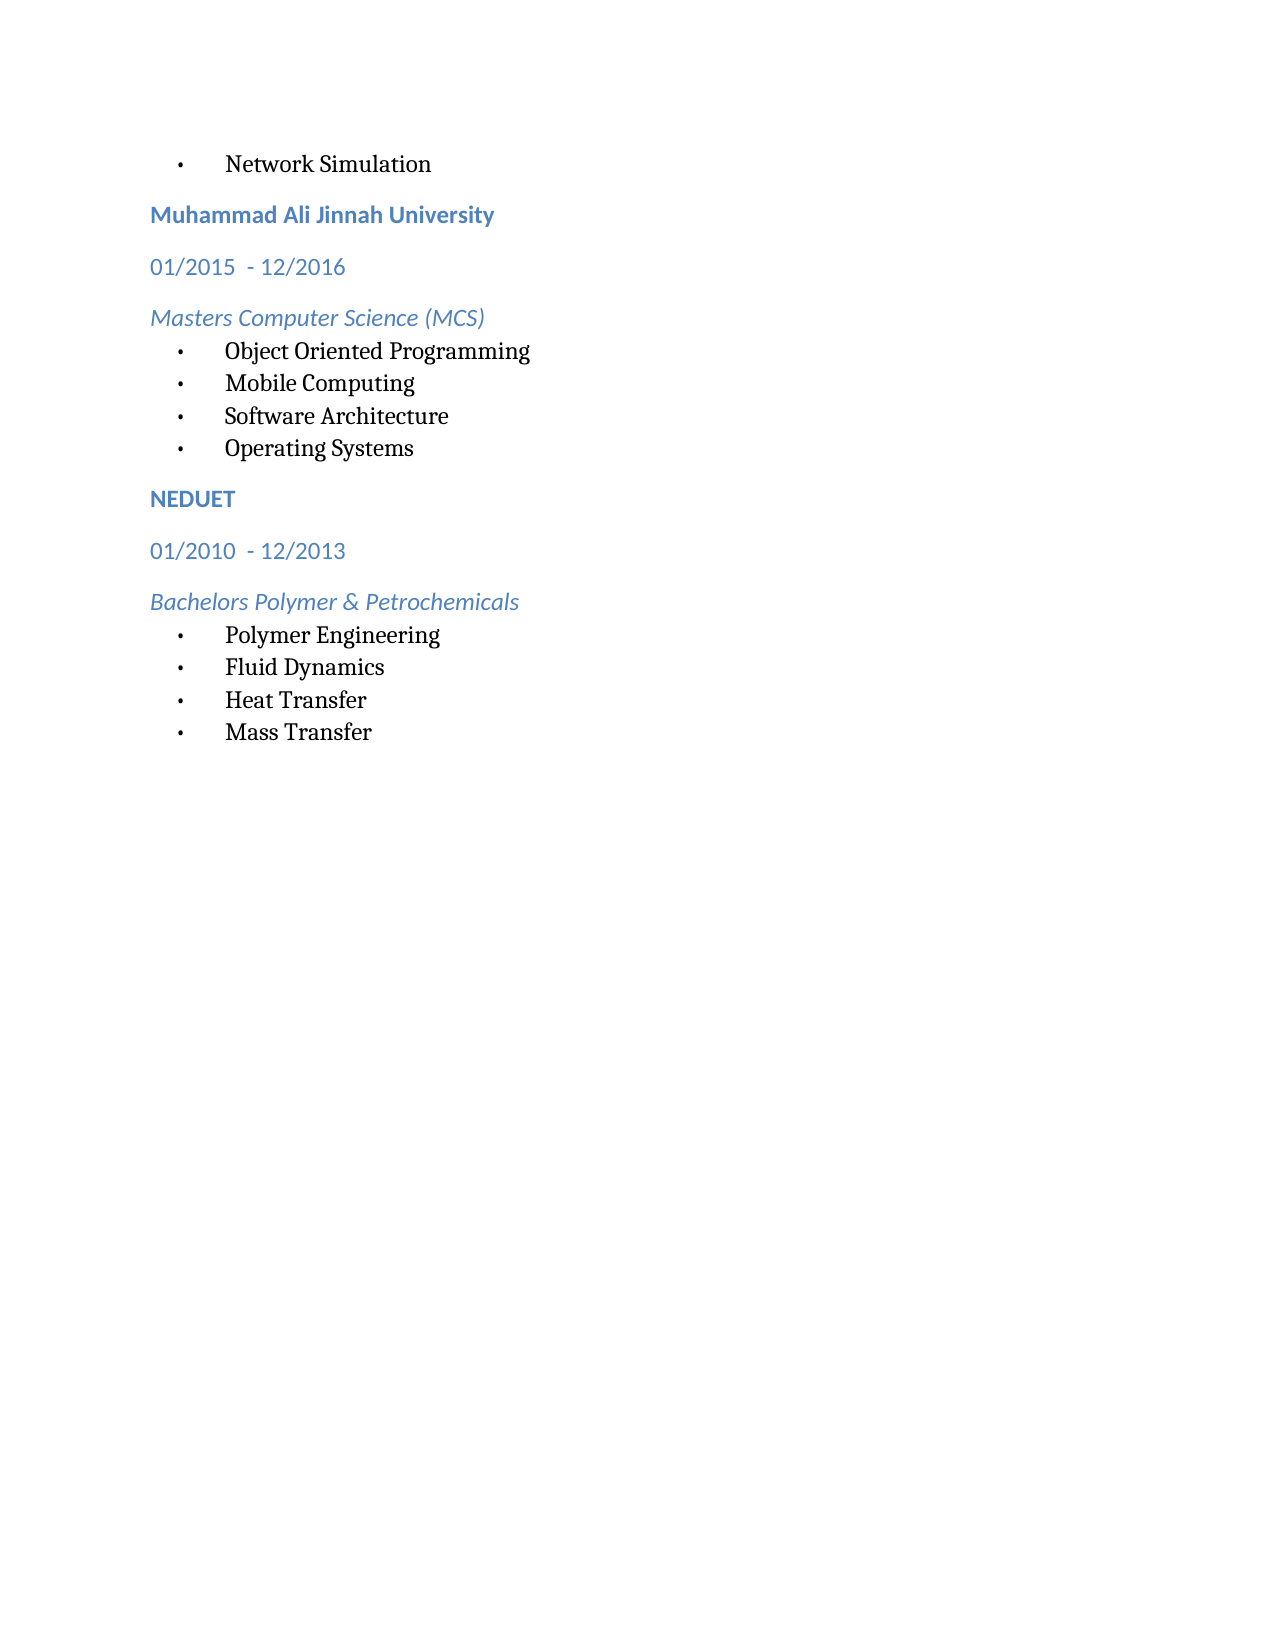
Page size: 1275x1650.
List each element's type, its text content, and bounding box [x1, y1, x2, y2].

subtitle NEDUET [150, 484, 1125, 514]
list Software Architecture [175, 402, 1125, 430]
list Mobile Computing [175, 369, 1125, 398]
subtitle Masters Computer Science (MCS) [150, 302, 1125, 333]
list Fluid Dynamics [175, 653, 1125, 682]
list Mass Transfer [175, 718, 1125, 747]
subtitle Muhammad Ali Jinnah University [150, 199, 1125, 230]
list Object Oriented Programming [175, 337, 1125, 365]
subtitle 01/2010 - 12/2013 [150, 535, 1125, 566]
list Network Simulation [175, 150, 1125, 179]
subtitle Bachelors Polymer & Petrochemicals [150, 586, 1125, 617]
list Operating Systems [175, 434, 1125, 463]
subtitle 01/2015 - 12/2016 [150, 251, 1125, 281]
list Heat Transfer [175, 686, 1125, 714]
list Polymer Engineering [175, 621, 1125, 649]
